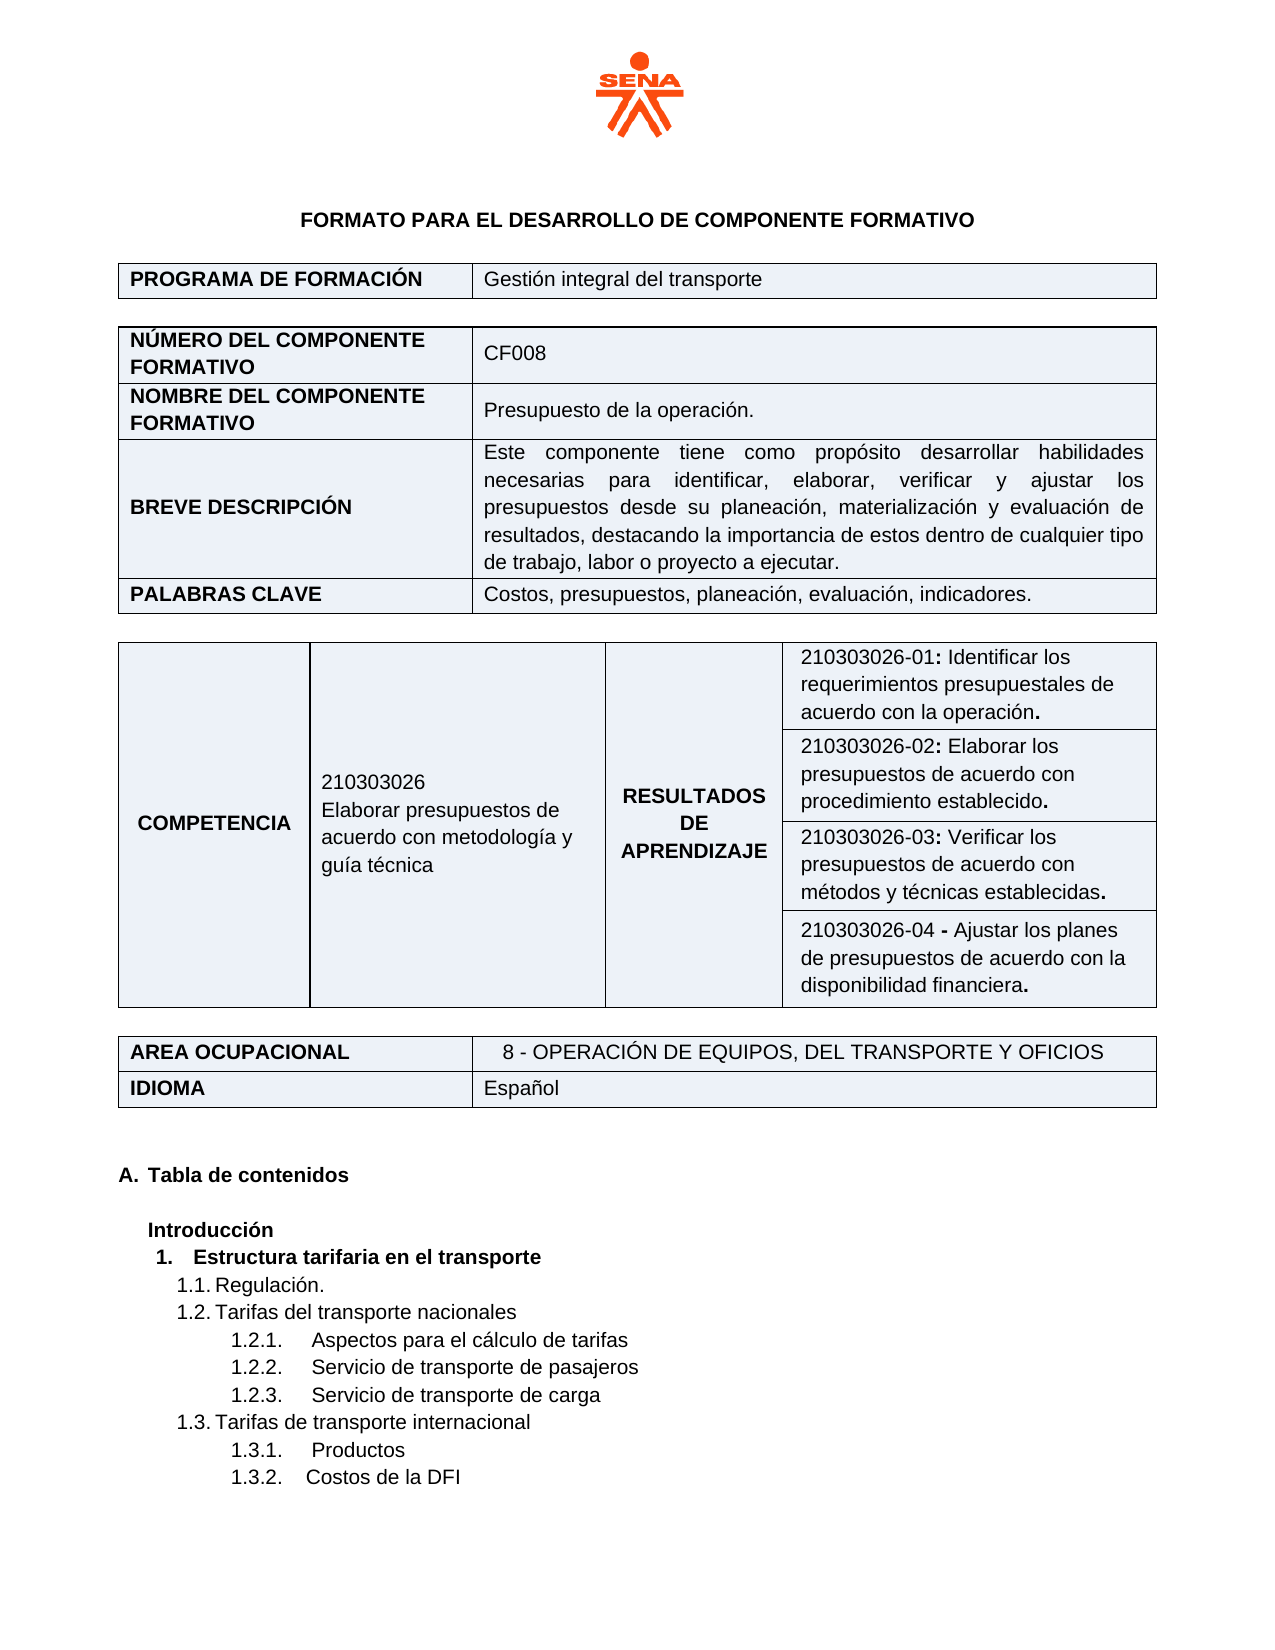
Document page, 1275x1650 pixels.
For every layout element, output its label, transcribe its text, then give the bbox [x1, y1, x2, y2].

table_header 8 - OPERACIÓN DE EQUIPOS, DEL TRANSPORTE Y OFICIOS [473, 1037, 1156, 1071]
text 1.2.1. Aspectos para el cálculo de tarifas [231, 1328, 1157, 1352]
picture [585, 48, 690, 142]
table_header CF008 [473, 328, 1156, 383]
text 1.3.1. Productos [231, 1438, 1157, 1462]
text 1.2. Tarifas del transporte nacionales [176, 1300, 1157, 1324]
table_header 210303026-01: Identificar los requerimientos presupuestales de acuerdo con la operación. [783, 643, 1156, 729]
text 1.2.2. Servicio de transporte de pasajeros [231, 1355, 1157, 1379]
table_cell NOMBRE DEL COMPONENTE FORMATIVO [119, 384, 472, 439]
table_header RESULTADOS DE APRENDIZAJE [606, 643, 782, 1007]
table_header AREA OCUPACIONAL [119, 1037, 472, 1071]
text 1.1. Regulación. [176, 1273, 1157, 1297]
table_header COMPETENCIA [119, 643, 309, 1007]
table_cell 210303026-02: Elaborar los presupuestos de acuerdo con procedimiento establecido. [783, 730, 1156, 821]
text 1.2.3. Servicio de transporte de carga [231, 1383, 1157, 1407]
table_header 210303026 Elaborar presupuestos de acuerdo con metodología y guía técnica [311, 643, 605, 1007]
text FORMATO PARA EL DESARROLLO DE COMPONENTE FORMATIVO [118, 207, 1157, 231]
table_cell 210303026-03: Verificar los presupuestos de acuerdo con métodos y técnicas establecidas. [783, 822, 1156, 910]
table_cell PALABRAS CLAVE [119, 579, 472, 613]
table_cell IDIOMA [119, 1072, 472, 1107]
table_header NÚMERO DEL COMPONENTE FORMATIVO [119, 328, 472, 383]
text 1.3. Tarifas de transporte internacional [176, 1410, 1157, 1434]
list Tabla de contenidos [118, 1163, 1157, 1187]
table_cell Español [473, 1072, 1156, 1107]
text 1.3.2. Costos de la DFI [231, 1465, 1157, 1489]
table_cell Costos, presupuestos, planeación, evaluación, indicadores. [473, 579, 1156, 613]
table_cell BREVE DESCRIPCIÓN [119, 440, 472, 578]
table_header Gestión integral del transporte [473, 264, 1156, 298]
table_cell Este componente tiene como propósito desarrollar habilidades necesarias para identificar, elaborar, verificar y ajustar los presupuestos desde su planeación, materialización y evaluación de resultados, destacando la importancia de estos dentro de cualquier tipo de trabajo, labor o proyecto a ejecutar. [473, 440, 1156, 578]
table_header PROGRAMA DE FORMACIÓN [119, 264, 472, 298]
table_cell Presupuesto de la operación. [473, 384, 1156, 439]
text 1. Estructura tarifaria en el transporte [156, 1245, 1157, 1269]
text Introducción [148, 1218, 1157, 1242]
table_cell 210303026-04 - Ajustar los planes de presupuestos de acuerdo con la disponibilidad financiera. [783, 911, 1156, 1007]
